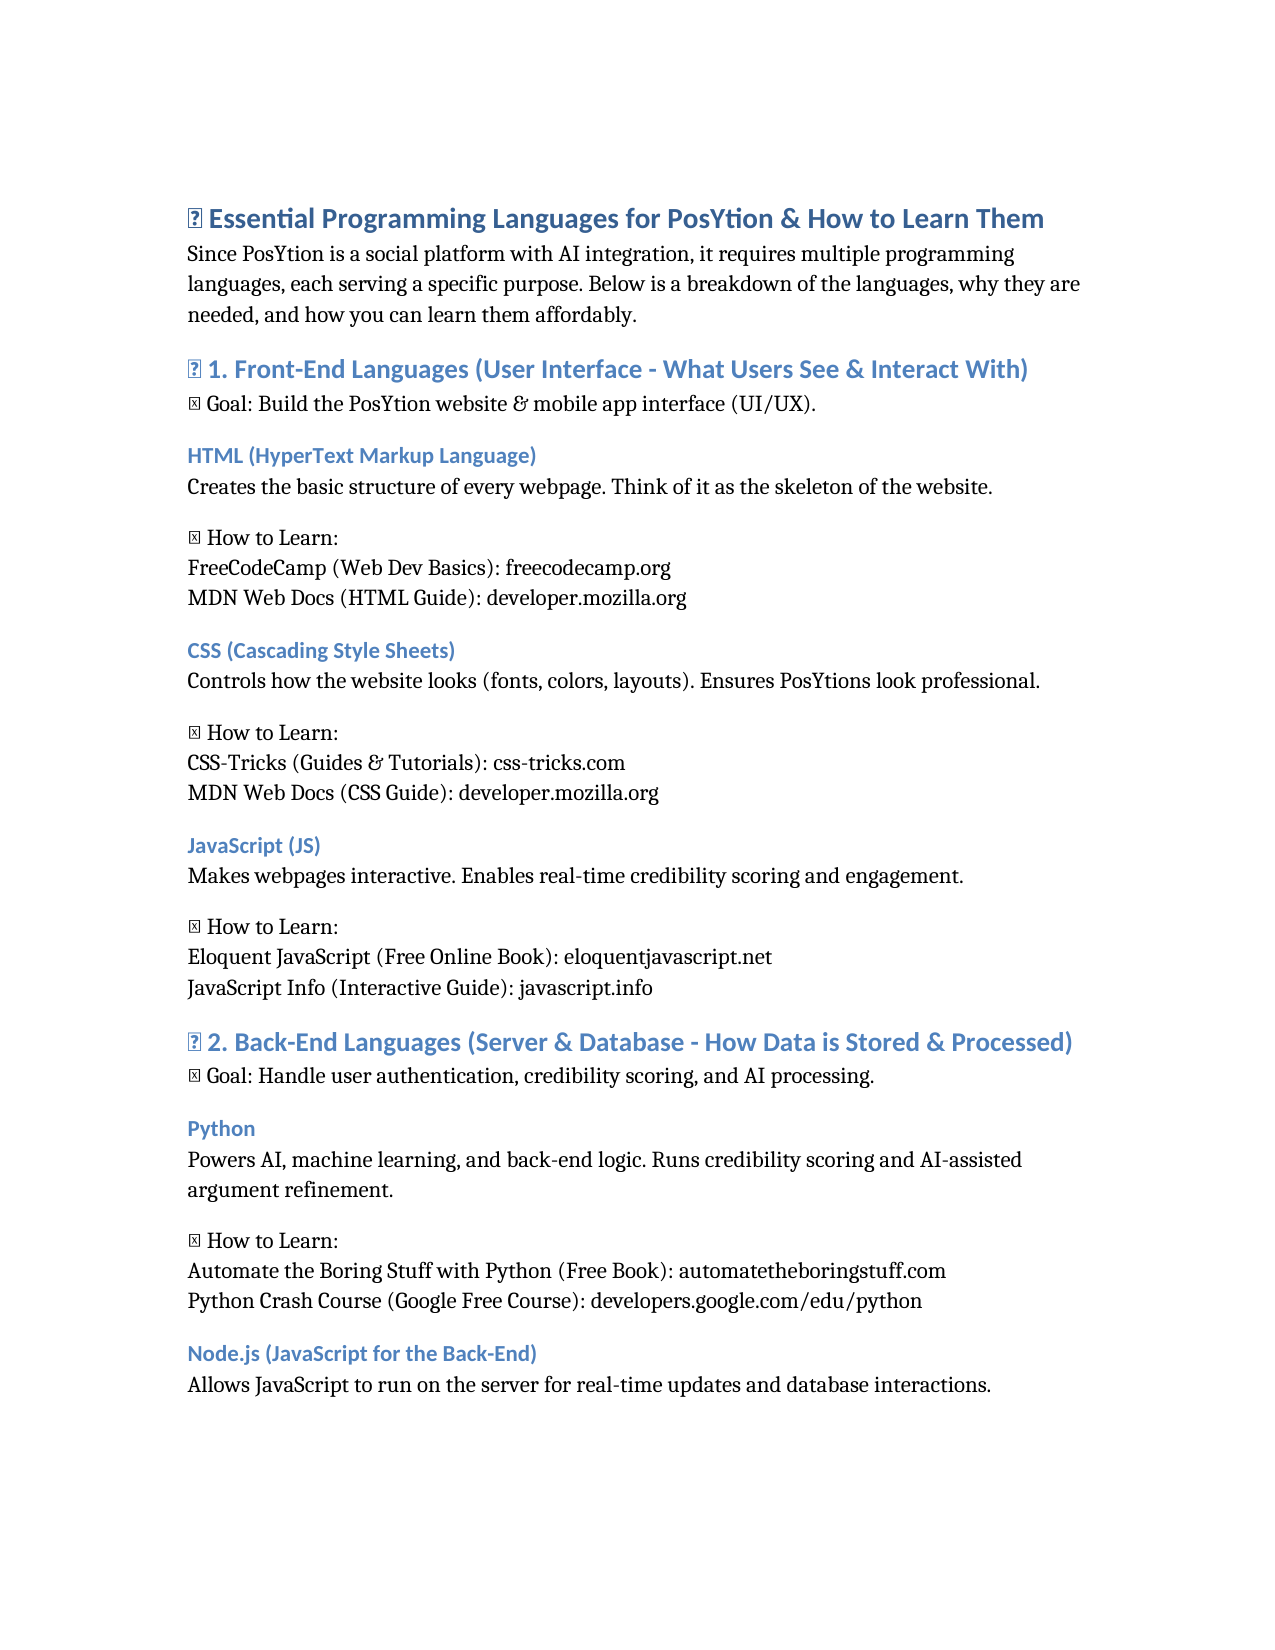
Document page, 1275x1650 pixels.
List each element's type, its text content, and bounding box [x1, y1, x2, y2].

text 🔹 How to Learn: Automate the Boring Stuff with Python (Free Book): automatetheboringstuff.com Python Crash Course (Google Free Course): developers.google.com/edu/python [187, 1228, 1087, 1314]
text Allows JavaScript to run on the server for real-time updates and database interactions. [187, 1371, 1087, 1398]
text Creates the basic structure of every webpage. Think of it as the skeleton of the website. [187, 473, 1087, 500]
subtitle 📌 1. Front-End Languages (User Interface - What Users See & Interact With) [187, 352, 1087, 385]
subtitle 📌 2. Back-End Languages (Server & Database - How Data is Stored & Processed) [187, 1025, 1087, 1058]
text 🔥 Goal: Handle user authentication, credibility scoring, and AI processing. [187, 1063, 1087, 1090]
subtitle Node.js (JavaScript for the Back-End) [187, 1339, 1087, 1367]
subtitle 🚀 Essential Programming Languages for PosYtion & How to Learn Them [187, 200, 1087, 236]
text 🔥 Goal: Build the PosYtion website & mobile app interface (UI/UX). [187, 390, 1087, 417]
text Since PosYtion is a social platform with AI integration, it requires multiple programming languages, each serving a specific purpose. Below is a breakdown of the languages, why they are needed, and how you can learn them affordably. [187, 241, 1087, 328]
subtitle HTML (HyperText Markup Language) [187, 441, 1087, 469]
text Powers AI, machine learning, and back-end logic. Runs credibility scoring and AI-assisted argument refinement. [187, 1147, 1087, 1203]
subtitle JavaScript (JS) [187, 831, 1087, 859]
text Makes webpages interactive. Enables real-time credibility scoring and engagement. [187, 863, 1087, 889]
subtitle CSS (Cascading Style Sheets) [187, 636, 1087, 664]
text 🔹 How to Learn: FreeCodeCamp (Web Dev Basics): freecodecamp.org MDN Web Docs (HTML Guide): developer.mozilla.org [187, 524, 1087, 611]
subtitle Python [187, 1114, 1087, 1142]
text 🔹 How to Learn: CSS-Tricks (Guides & Tutorials): css-tricks.com MDN Web Docs (CSS Guide): developer.mozilla.org [187, 719, 1087, 806]
text 🔹 How to Learn: Eloquent JavaScript (Free Online Book): eloquentjavascript.net JavaScript Info (Interactive Guide): javascript.info [187, 914, 1087, 1001]
text Controls how the website looks (fonts, colors, layouts). Ensures PosYtions look professional. [187, 668, 1087, 694]
